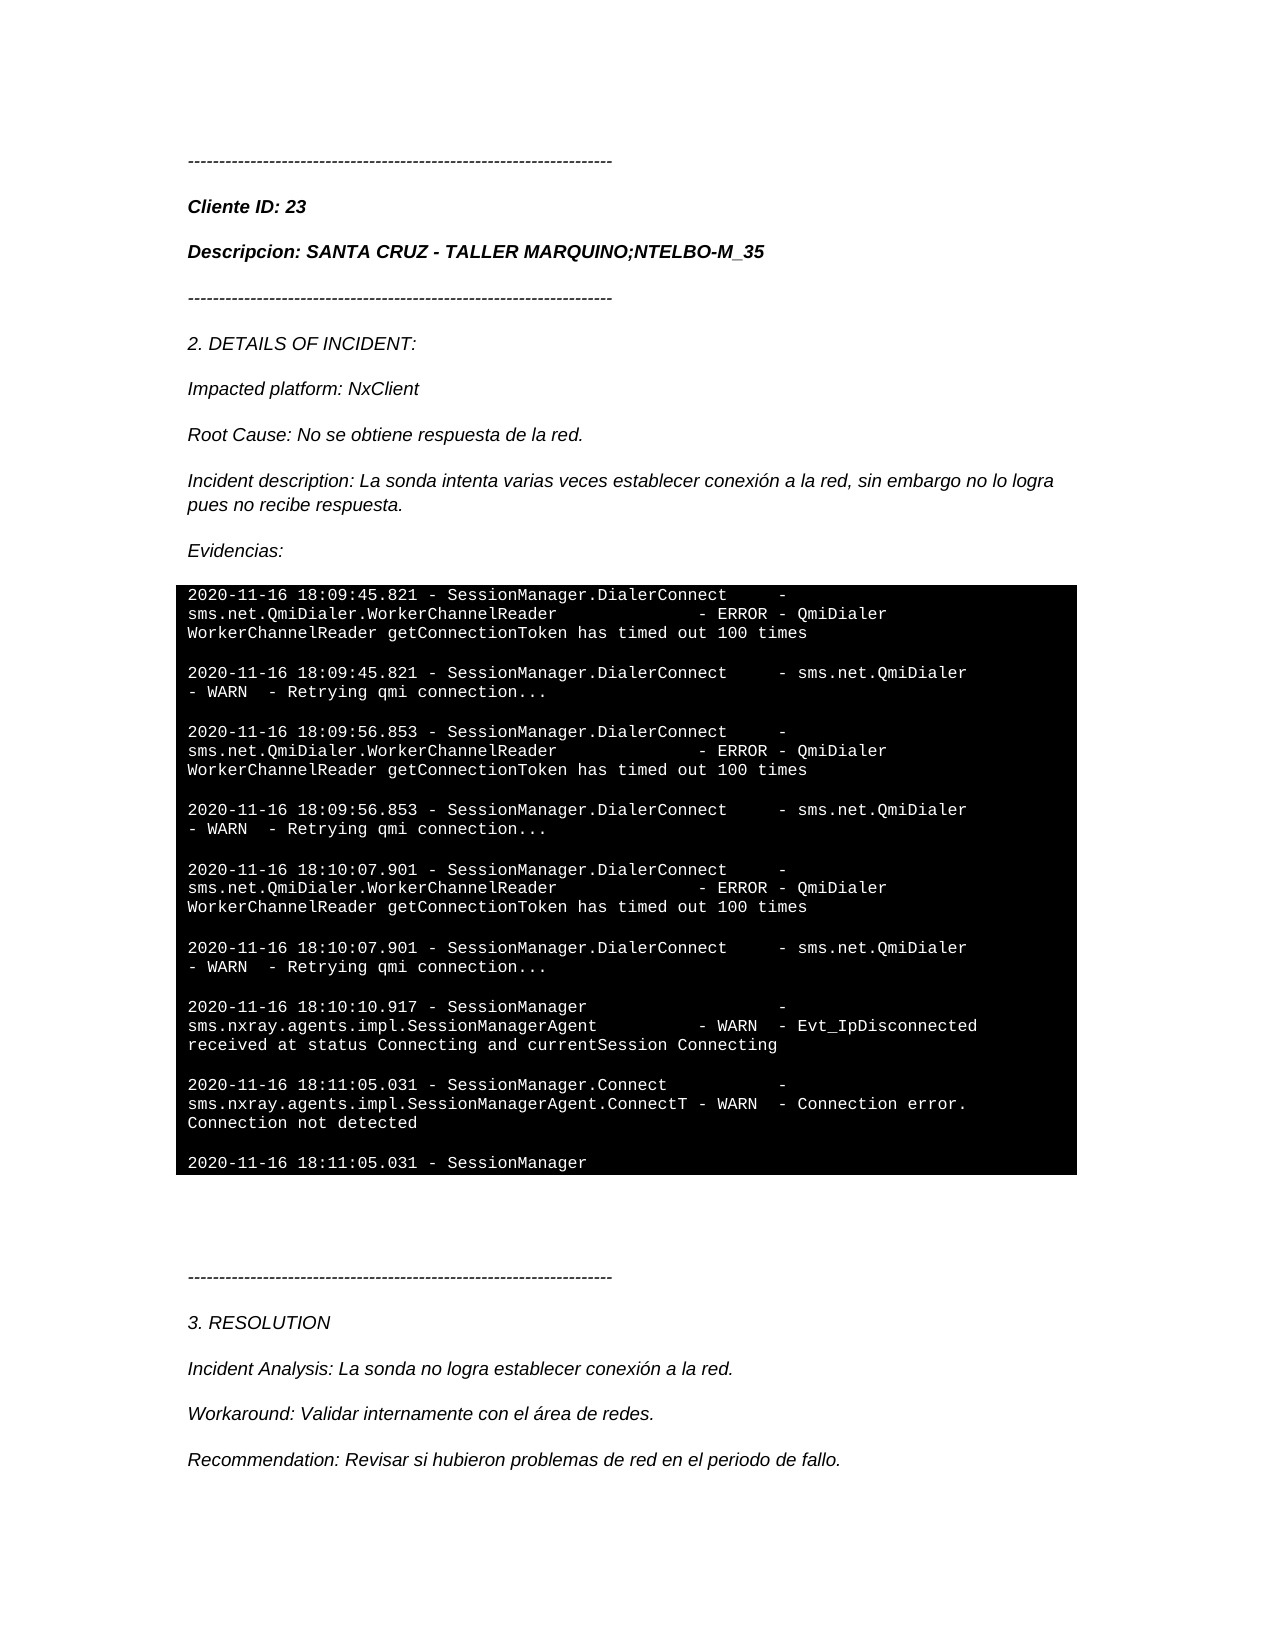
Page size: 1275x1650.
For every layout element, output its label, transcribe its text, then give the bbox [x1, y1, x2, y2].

text Recommendation: Revisar si hubieron problemas de red en el periodo de fallo. [187, 1448, 1087, 1470]
text Incident description: La sonda intenta varias veces establecer conexión a la red, sin embargo no lo logra pues no recibe respuesta. [187, 469, 1087, 516]
text Workaround: Validar internamente con el área de redes. [187, 1403, 1087, 1424]
text Evidencias: [187, 540, 1087, 561]
text Cliente ID: 23 [187, 196, 1087, 217]
text Incident Analysis: La sonda no logra establecer conexión a la red. [187, 1357, 1087, 1379]
table_header 2020-11-16 18:09:45.821 - SessionManager.DialerConnect - sms.net.QmiDialer.WorkerChannelReader - ERROR - QmiDialer WorkerChannelReader getConnectionToken has timed out 100 times 2020-11-16 18:09:45.821 - SessionManager.DialerConnect - sms.net.QmiDialer - WARN - Retrying qmi connection... 2020-11-16 18:09:56.853 - SessionManager.DialerConnect - sms.net.QmiDialer.WorkerChannelReader - ERROR - QmiDialer WorkerChannelReader getConnectionToken has timed out 100 times 2020-11-16 18:09:56.853 - SessionManager.DialerConnect - sms.net.QmiDialer - WARN - Retrying qmi connection... 2020-11-16 18:10:07.901 - SessionManager.DialerConnect - sms.net.QmiDialer.WorkerChannelReader - ERROR - QmiDialer WorkerChannelReader getConnectionToken has timed out 100 times 2020-11-16 18:10:07.901 - SessionManager.DialerConnect - sms.net.QmiDialer - WARN - Retrying qmi connection... 2020-11-16 18:10:10.917 - SessionManager - sms.nxray.agents.impl.SessionManagerAgent - WARN - Evt_IpDisconnected received at status Connecting and currentSession Connecting 2020-11-16 18:11:05.031 - SessionManager.Connect - sms.nxray.agents.impl.SessionManagerAgent.ConnectT - WARN - Connection error. Connection not detected 2020-11-16 18:11:05.031 - SessionManager [177, 586, 1076, 1174]
text 2. DETAILS OF INCIDENT: [187, 332, 1087, 354]
text 3. RESOLUTION [187, 1312, 1087, 1333]
text Root Cause: No se obtiene respuesta de la red. [187, 424, 1087, 445]
text Descripcion: SANTA CRUZ - TALLER MARQUINO;NTELBO-M_35 [187, 241, 1087, 263]
text -------------------------------------------------------------------- [187, 287, 1087, 308]
text -------------------------------------------------------------------- [187, 150, 1087, 172]
text -------------------------------------------------------------------- [187, 1266, 1087, 1288]
text Impacted platform: NxClient [187, 378, 1087, 400]
